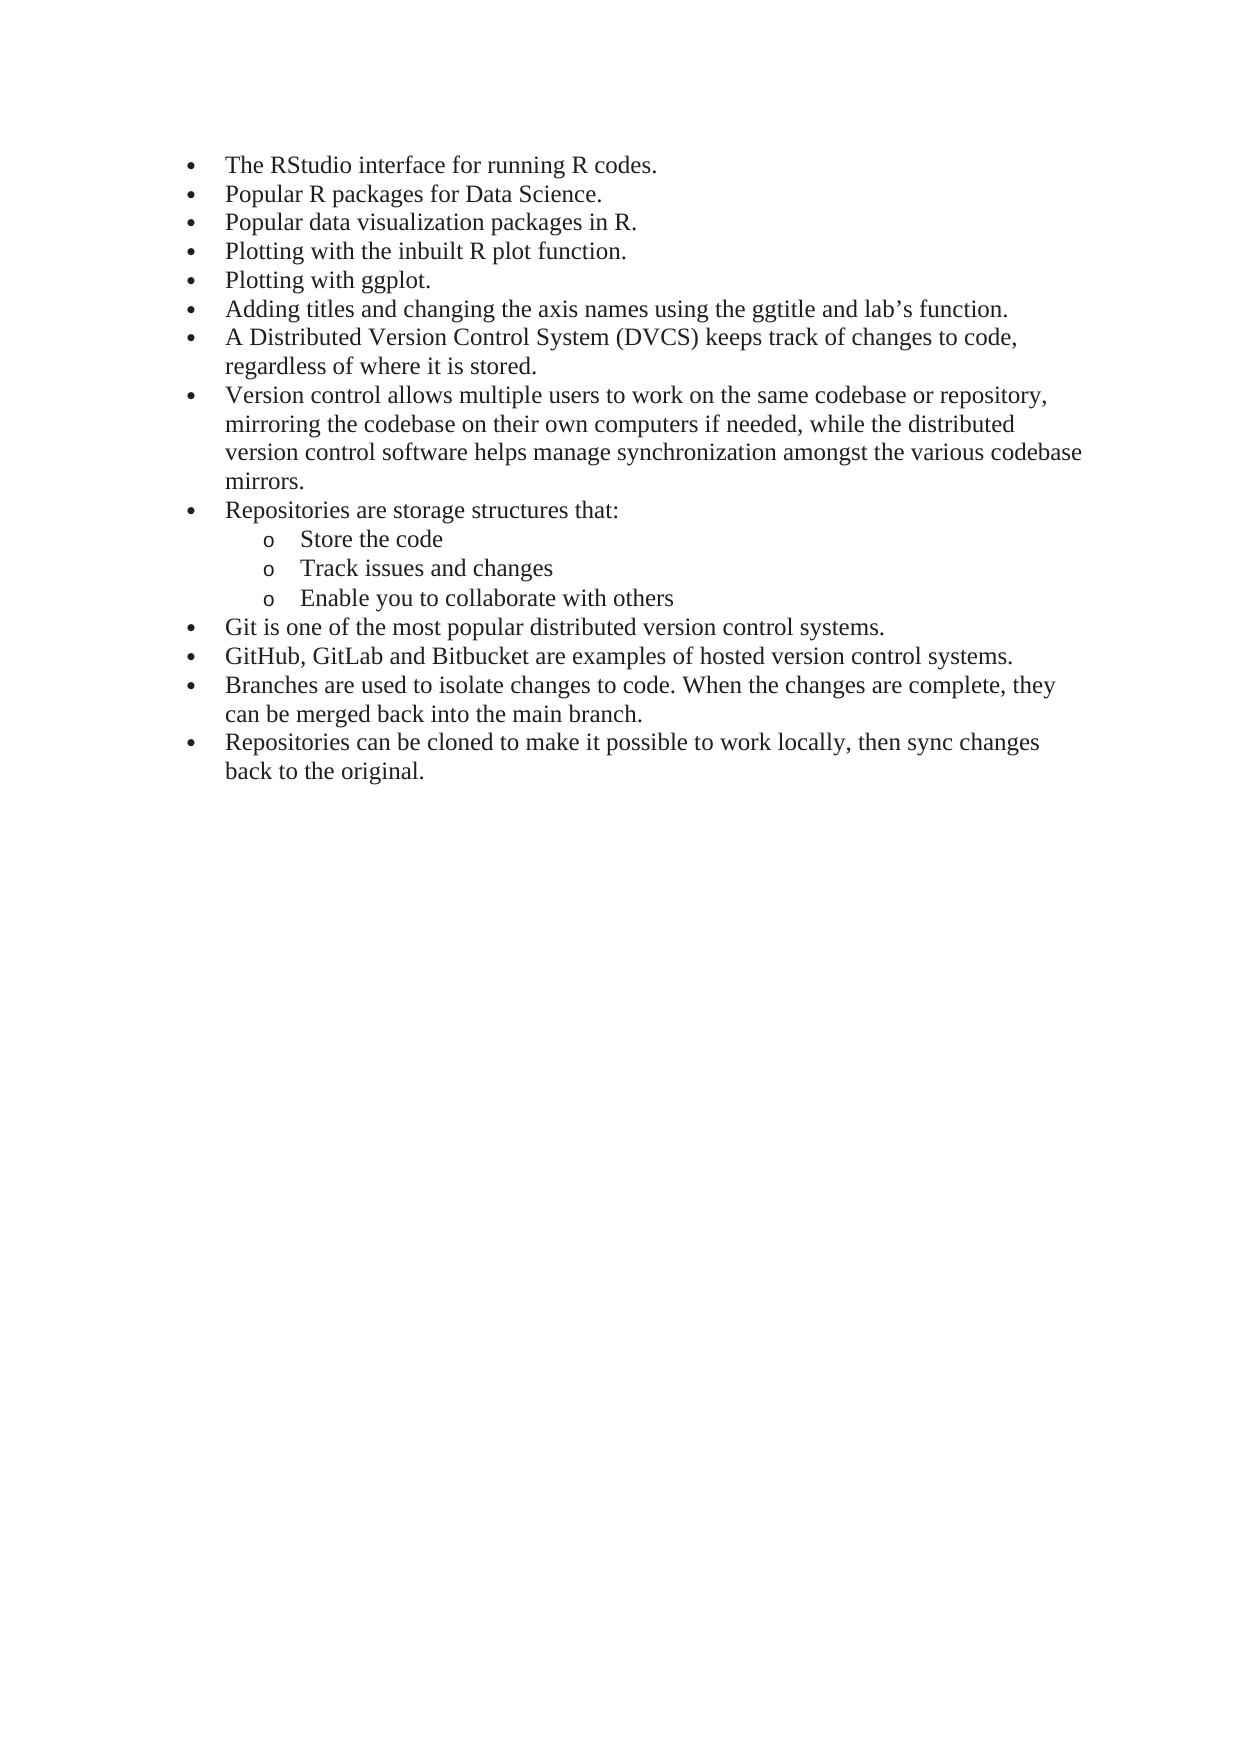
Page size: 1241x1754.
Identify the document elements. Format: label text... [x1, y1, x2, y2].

list Plotting with ggplot. [187, 265, 1090, 294]
list Track issues and changes [262, 553, 1090, 583]
list Popular R packages for Data Science. [187, 179, 1090, 207]
list GitHub, GitLab and Bitbucket are examples of hosted version control systems. [187, 641, 1090, 670]
list Branches are used to isolate changes to code. When the changes are complete, they can be merged back into the main branch. [187, 670, 1090, 727]
list Repositories are storage structures that: [187, 495, 1090, 524]
list Plotting with the inbuilt R plot function. [187, 236, 1090, 265]
list Store the code [262, 524, 1090, 553]
list A Distributed Version Control System (DVCS) keeps track of changes to code, regardless of where it is stored. [187, 322, 1090, 380]
list Version control allows multiple users to work on the same codebase or repository, mirroring the codebase on their own computers if needed, while the distributed version control software helps manage synchronization amongst the various codebase mirrors. [187, 380, 1090, 495]
list Enable you to collaborate with others [262, 583, 1090, 612]
list Repositories can be cloned to make it possible to work locally, then sync changes back to the original. [187, 727, 1090, 785]
list Popular data visualization packages in R. [187, 207, 1090, 236]
list Adding titles and changing the axis names using the ggtitle and lab’s function. [187, 294, 1090, 322]
list The RStudio interface for running R codes. [187, 150, 1090, 179]
list Git is one of the most popular distributed version control systems. [187, 612, 1090, 641]
